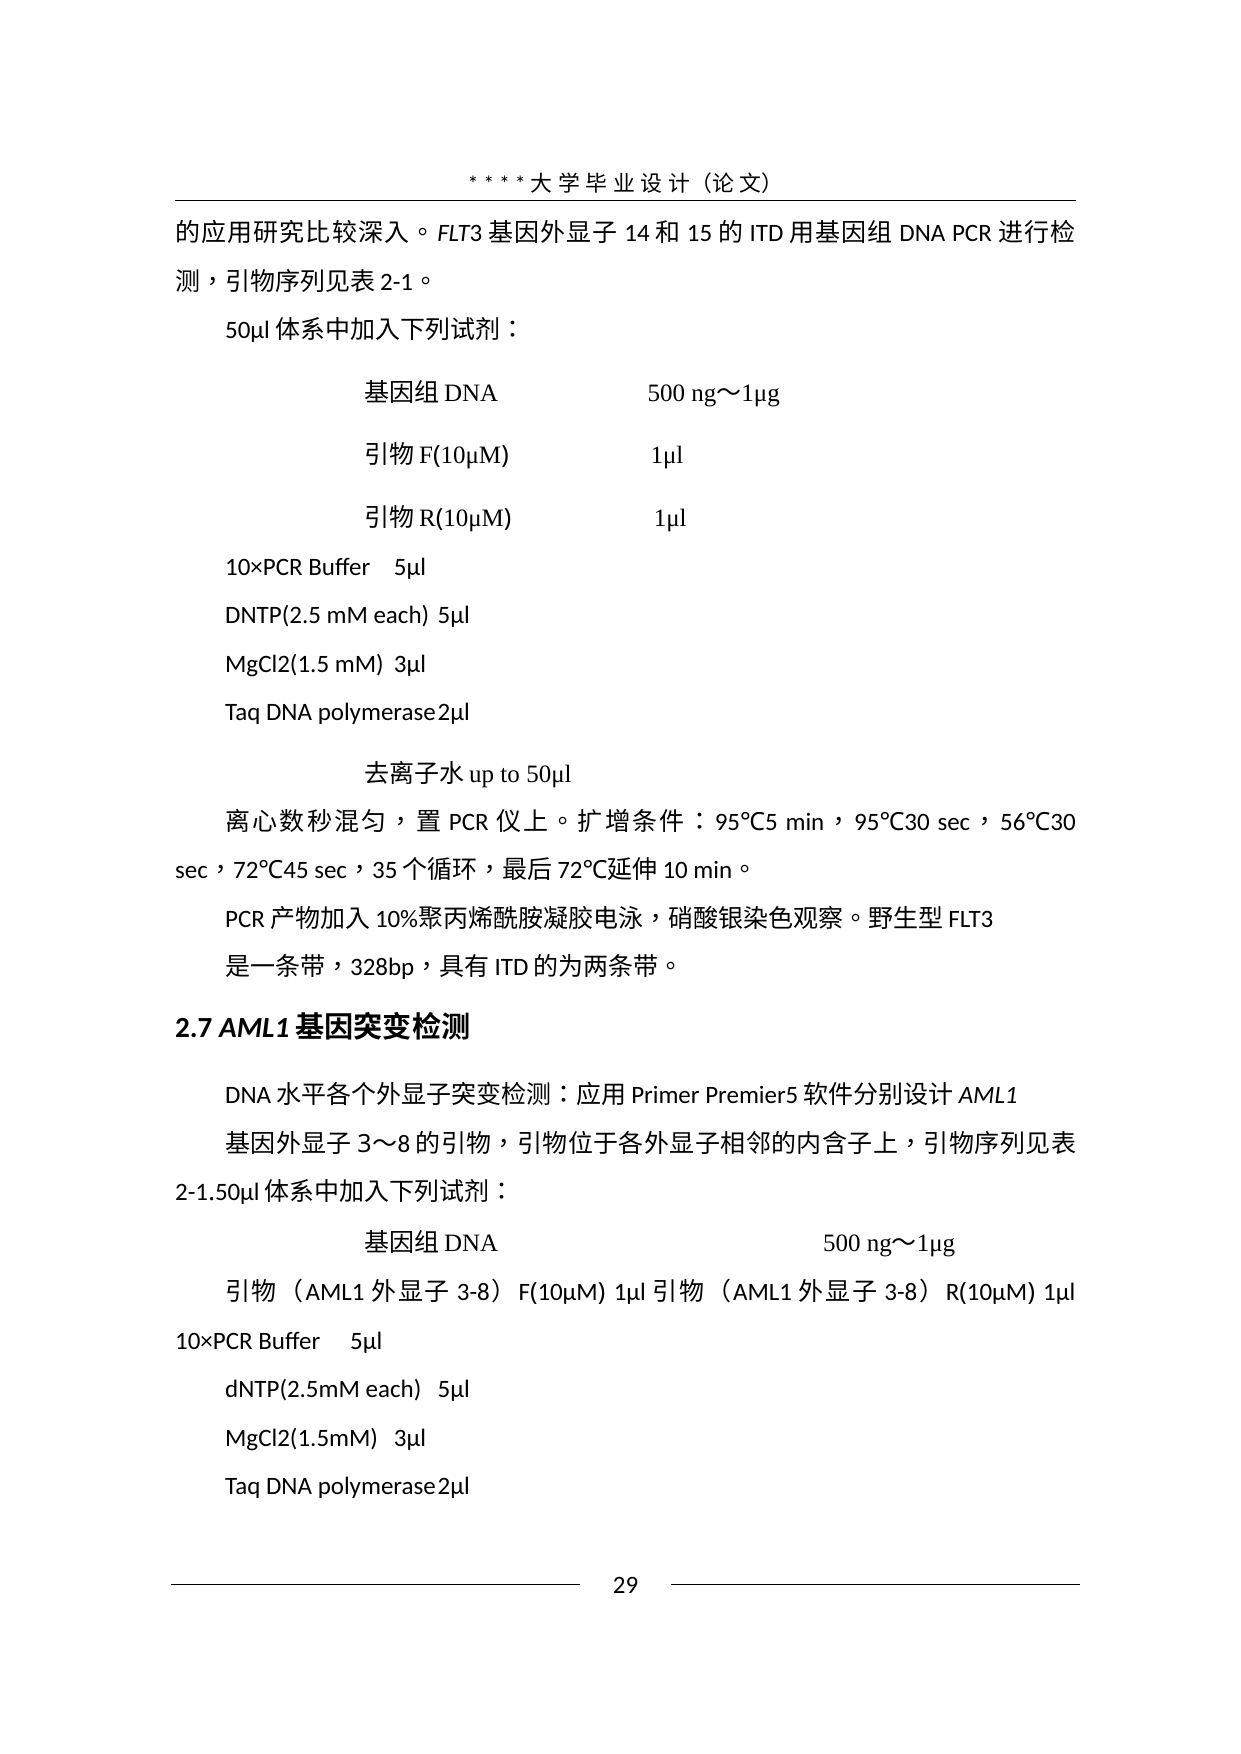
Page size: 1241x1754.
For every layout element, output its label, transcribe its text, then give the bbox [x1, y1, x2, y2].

text Taq DNA polymerase 2μl [175, 1452, 1076, 1501]
text DNA水平各个外显子突变检测：应用Primer Premier5软件分别设计AML1 [175, 1063, 1076, 1111]
text dNTP(2.5mM each) 5μl [175, 1356, 1076, 1404]
text 50μl体系中加入下列试剂： [175, 297, 1076, 346]
text 基因组DNA 500 ng～1μg [314, 1211, 1076, 1259]
text DNTP(2.5 mM each) 5μl [175, 582, 1076, 630]
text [175, 201, 1076, 297]
text Taq DNA polymerase 2μl [175, 678, 1076, 727]
text 引物R(10μM) 1μl [314, 485, 1076, 533]
text 去离子水up to 50μl [314, 741, 1076, 789]
text 是一条带，328bp，具有ITD的为两条带。 [175, 934, 1076, 983]
text 引物F(10μM) 1μl [314, 422, 1076, 471]
text MgCl2(1.5mM) 3μl [175, 1404, 1076, 1452]
text 基因外显子3～8的引物，引物位于各外显子相邻的内含子上，引物序列见表2-1.50μl体系中加入下列试剂： [175, 1111, 1076, 1208]
text PCR产物加入10%聚丙烯酰胺凝胶电泳，硝酸银染色观察。野生型FLT3 [175, 886, 1076, 934]
subtitle 2.7 AML1基因突变检测 [175, 1007, 1076, 1046]
text 离心数秒混匀，置PCR仪上。扩增条件：95℃5 min，95℃30 sec，56℃30 sec，72℃45 sec，35个循环，最后72℃延伸10 min。 [175, 789, 1076, 886]
text 10×PCR Buffer 5μl [175, 533, 1076, 582]
text 基因组DNA 500 ng～1μg [314, 360, 1076, 408]
text 引物（AML1外显子3-8）F(10μM) 1μl引物（AML1外显子3-8）R(10μM) 1μl 10×PCR Buffer 5μl [175, 1259, 1076, 1356]
text MgCl2(1.5 mM) 3μl [175, 630, 1076, 678]
